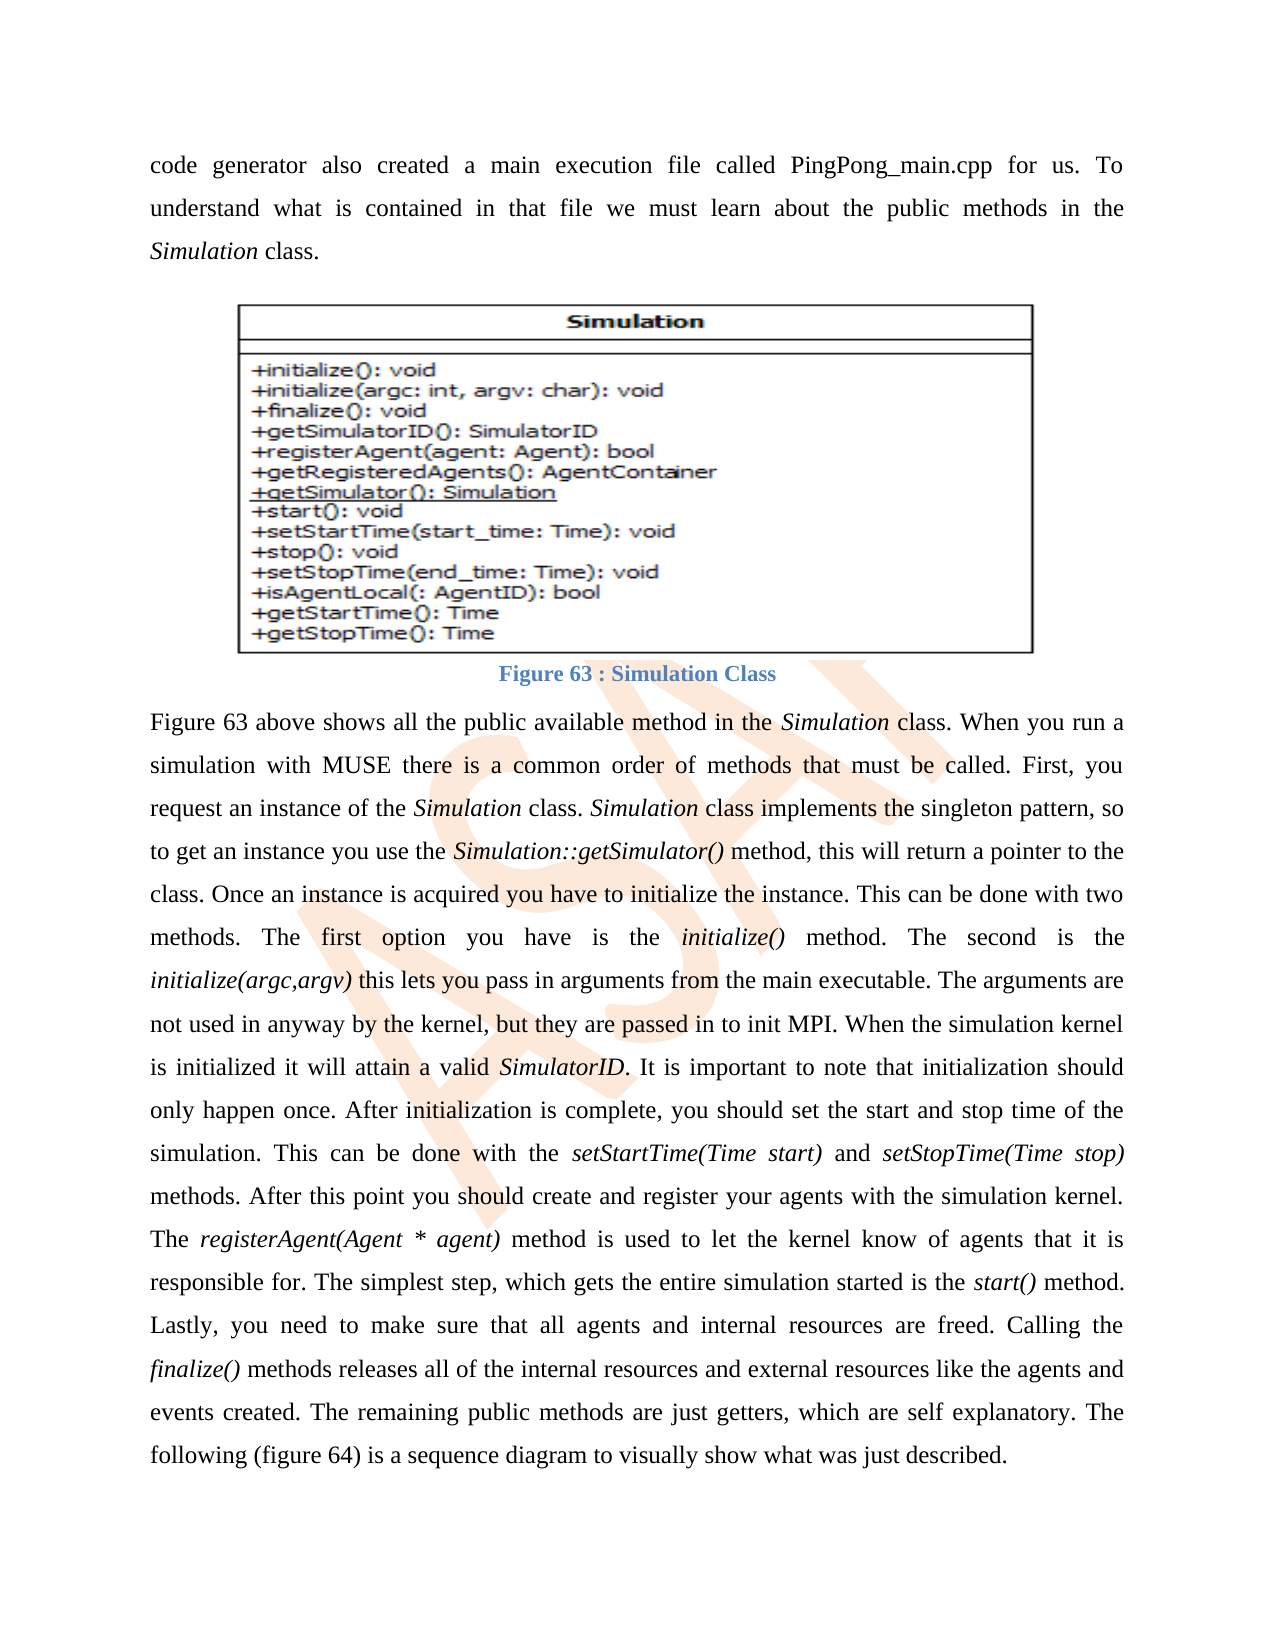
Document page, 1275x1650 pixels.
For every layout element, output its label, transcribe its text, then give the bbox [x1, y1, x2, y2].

picture [229, 300, 1046, 660]
text Figure 63 above shows all the public available method in the Simulation class. When you run a simulation with MUSE there is a common order of methods that must be called. First, you request an instance of the Simulation class. Simulation class implements the singleton pattern, so to get an instance you use the Simulation::getSimulator() method, this will return a pointer to the class. Once an instance is acquired you have to initialize the instance. This can be done with two methods. The first option you have is the initialize() method. The second is the initialize(argc,argv) this lets you pass in arguments from the main executable. The arguments are not used in anyway by the kernel, but they are passed in to init MPI. When the simulation kernel is initialized it will attain a valid SimulatorID. It is important to note that initialization should only happen once. After initialization is complete, you should set the start and stop time of the simulation. This can be done with the setStartTime(Time start) and setStopTime(Time stop) methods. After this point you should create and register your agents with the simulation kernel. The registerAgent(Agent * agent) method is used to let the kernel know of agents that it is responsible for. The simplest step, which gets the entire simulation started is the start() method. Lastly, you need to make sure that all agents and internal resources are freed. Calling the finalize() methods releases all of the internal resources and external resources like the agents and events created. The remaining public methods are just getters, which are self explanatory. The following (figure 64) is a sequence diagram to visually show what was just described. [150, 707, 1125, 1469]
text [150, 150, 1125, 265]
text Figure 63 : Simulation Class [150, 659, 1125, 686]
